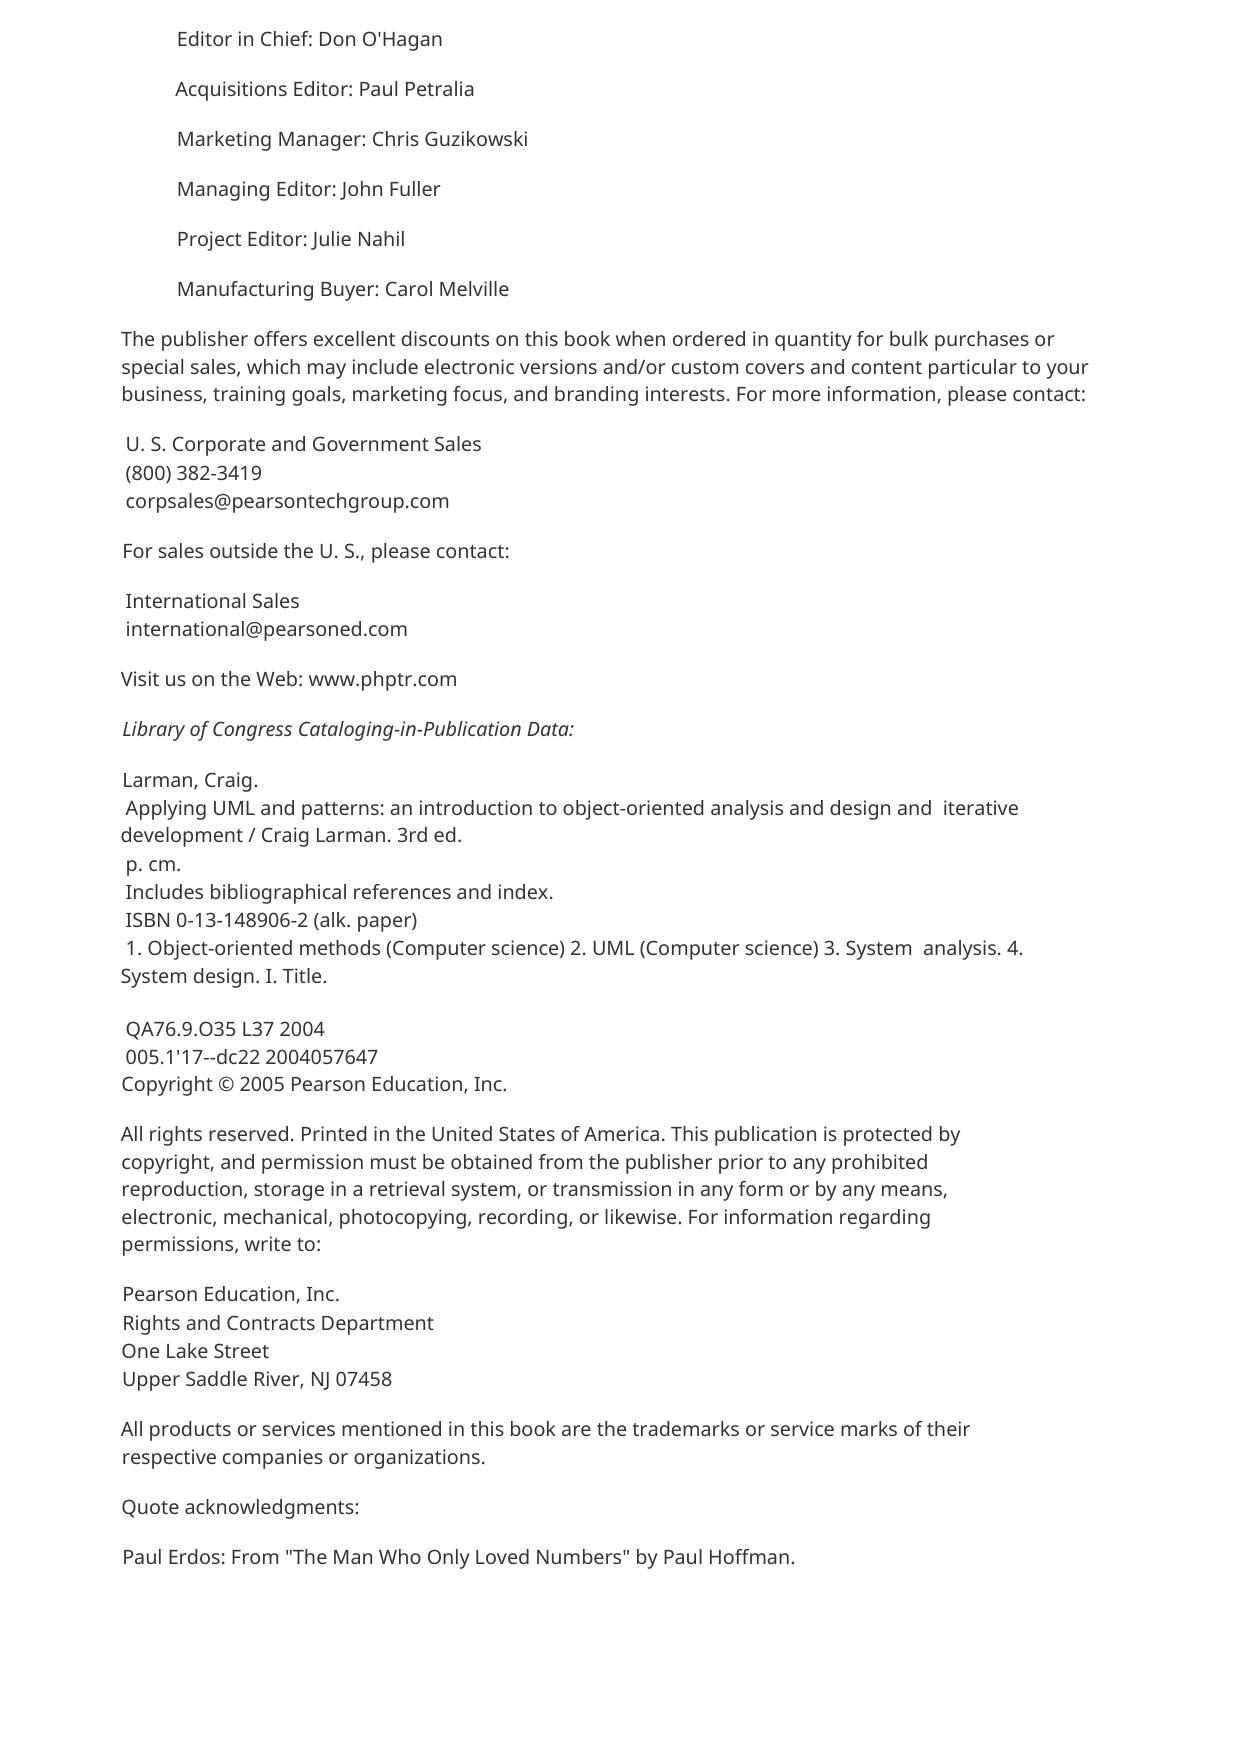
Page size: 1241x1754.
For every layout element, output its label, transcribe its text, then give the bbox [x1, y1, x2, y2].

text Upper Saddle River, NJ 07458 [122, 1365, 1177, 1392]
text Editor in Chief: Don O'Hagan [177, 25, 1177, 52]
text All rights reserved. Printed in the United States of America. This publication is protected by copyright, and permission must be obtained from the publisher prior to any prohibited reproduction, storage in a retrieval system, or transmission in any form or by any means, electronic, mechanical, photocopying, recording, or likewise. For information regarding permissions, write to: [121, 1121, 1048, 1257]
text Quote acknowledgments: [121, 1493, 1177, 1520]
text ISBN 0-13-148906-2 (alk. paper) [120, 906, 1177, 933]
text p. cm. [120, 850, 1177, 877]
text Project Editor: Julie Nahil [177, 225, 1177, 252]
text Managing Editor: John Fuller [177, 175, 1177, 202]
text Copyright © 2005 Pearson Education, Inc. [121, 1070, 1177, 1097]
text Acquisitions Editor: Paul Petralia [175, 75, 1177, 102]
text 005.1'17--dc22 2004057647 [120, 1043, 1177, 1070]
text Paul Erdos: From "The Man Who Only Loved Numbers" by Paul Hoffman. [122, 1543, 1177, 1570]
text The publisher offers excellent discounts on this book when ordered in quantity for bulk purchases or special sales, which may include electronic versions and/or custom covers and content particular to your business, training goals, marketing focus, and branding interests. For more information, please contact: [121, 326, 1112, 407]
text One Lake Street [121, 1337, 1177, 1364]
text Visit us on the Web: www.phptr.com [121, 666, 1177, 693]
text International Sales [120, 587, 1177, 614]
text Library of Congress Cataloging-in-Publication Data: [122, 716, 1177, 743]
text Larman, Craig. [122, 766, 1177, 793]
text (800) 382-3419 [120, 459, 1177, 486]
text international@pearsoned.com [120, 616, 1177, 642]
text Marketing Manager: Chris Guzikowski [177, 125, 1177, 152]
text Applying UML and patterns: an introduction to object-oriented analysis and design and iterative development / Craig Larman. 3rd ed. [120, 794, 1034, 848]
text 1. Object-oriented methods (Computer science) 2. UML (Computer science) 3. System analysis. 4. System design. I. Title. [120, 934, 1064, 989]
text For sales outside the U. S., please contact: [122, 537, 1177, 564]
text U. S. Corporate and Government Sales [120, 431, 1177, 458]
text Manufacturing Buyer: Carol Melville [177, 275, 1177, 302]
text Includes bibliographical references and index. [120, 878, 1177, 905]
text QA76.9.O35 L37 2004 [120, 1015, 1177, 1042]
text Rights and Contracts Department [122, 1309, 1177, 1336]
text All products or services mentioned in this book are the trademarks or service marks of their respective companies or organizations. [121, 1415, 1058, 1470]
text Pearson Education, Inc. [122, 1281, 1177, 1308]
text corpsales@pearsontechgroup.com [120, 487, 1177, 514]
